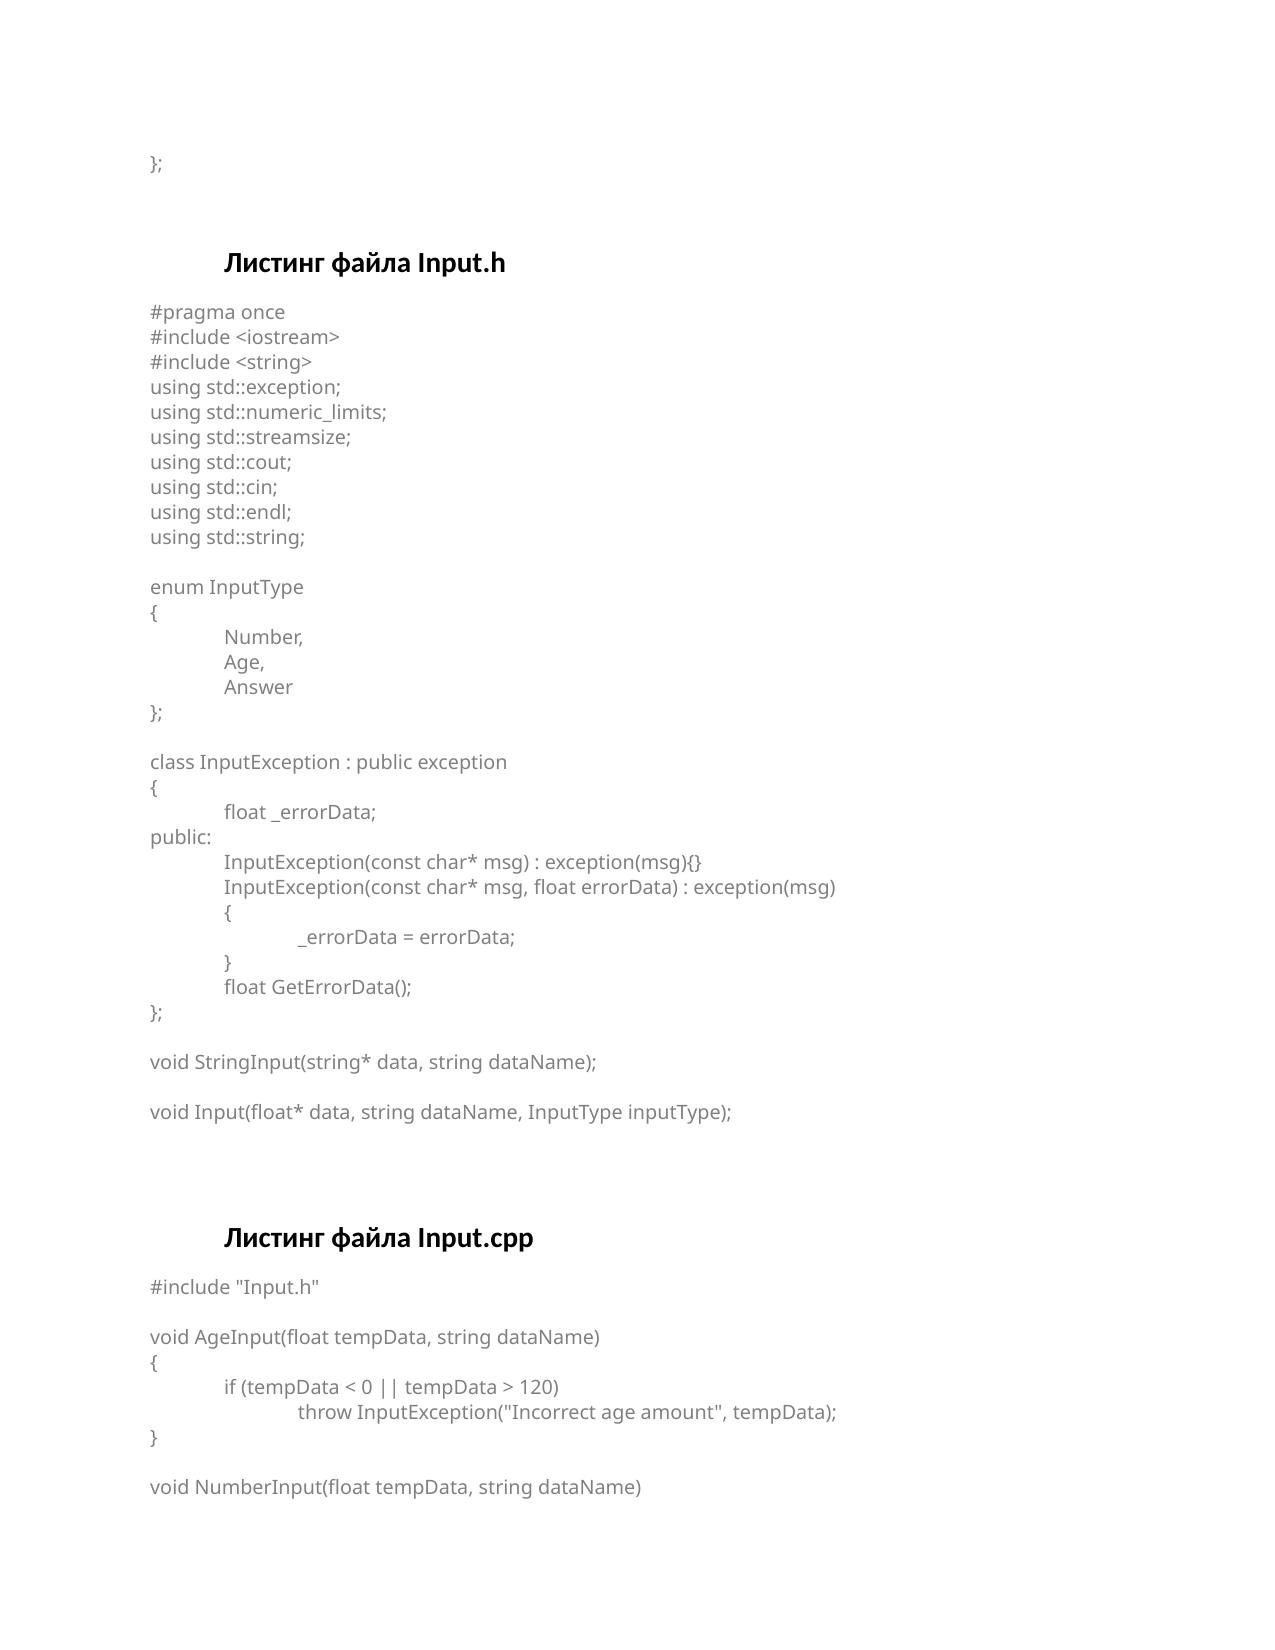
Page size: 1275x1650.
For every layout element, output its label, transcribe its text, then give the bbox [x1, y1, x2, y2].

text }; [150, 150, 1125, 175]
text #include <string> [150, 349, 1125, 374]
text void StringInput(string* data, string dataName); [150, 1049, 1125, 1074]
text using std::streamsize; [150, 424, 1125, 449]
text #include <iostream> [150, 324, 1125, 349]
text using std::exception; [150, 374, 1125, 399]
text Листинг файла Input.cpp [150, 1224, 1125, 1253]
text void AgeInput(float tempData, string dataName) [150, 1324, 1125, 1349]
text }; [150, 999, 1125, 1024]
text }; [150, 699, 1125, 724]
text #pragma once [150, 299, 1125, 324]
text Age, [150, 649, 1125, 674]
text InputException(const char* msg) : exception(msg){} [150, 849, 1125, 874]
text using std::cin; [150, 474, 1125, 499]
text throw InputException("Incorrect age amount", tempData); [150, 1399, 1125, 1424]
text { [150, 774, 1125, 799]
text if (tempData < 0 || tempData > 120) [150, 1374, 1125, 1399]
text { [150, 1349, 1125, 1374]
text Number, [150, 624, 1125, 649]
text using std::cout; [150, 449, 1125, 474]
text Листинг файла Input.h [150, 250, 1125, 279]
text using std::numeric_limits; [150, 399, 1125, 424]
text } [150, 949, 1125, 974]
text void Input(float* data, string dataName, InputType inputType); [150, 1099, 1125, 1124]
text enum InputType [150, 574, 1125, 599]
text _errorData = errorData; [150, 924, 1125, 949]
text { [150, 899, 1125, 924]
text float _errorData; [150, 799, 1125, 824]
text public: [150, 824, 1125, 849]
text } [150, 1424, 1125, 1449]
text float GetErrorData(); [150, 974, 1125, 999]
text Answer [150, 674, 1125, 699]
text void NumberInput(float tempData, string dataName) [150, 1474, 1125, 1499]
text class InputException : public exception [150, 749, 1125, 774]
text using std::endl; [150, 499, 1125, 524]
text { [150, 599, 1125, 624]
text InputException(const char* msg, float errorData) : exception(msg) [150, 874, 1125, 899]
text using std::string; [150, 524, 1125, 549]
text #include "Input.h" [150, 1274, 1125, 1299]
